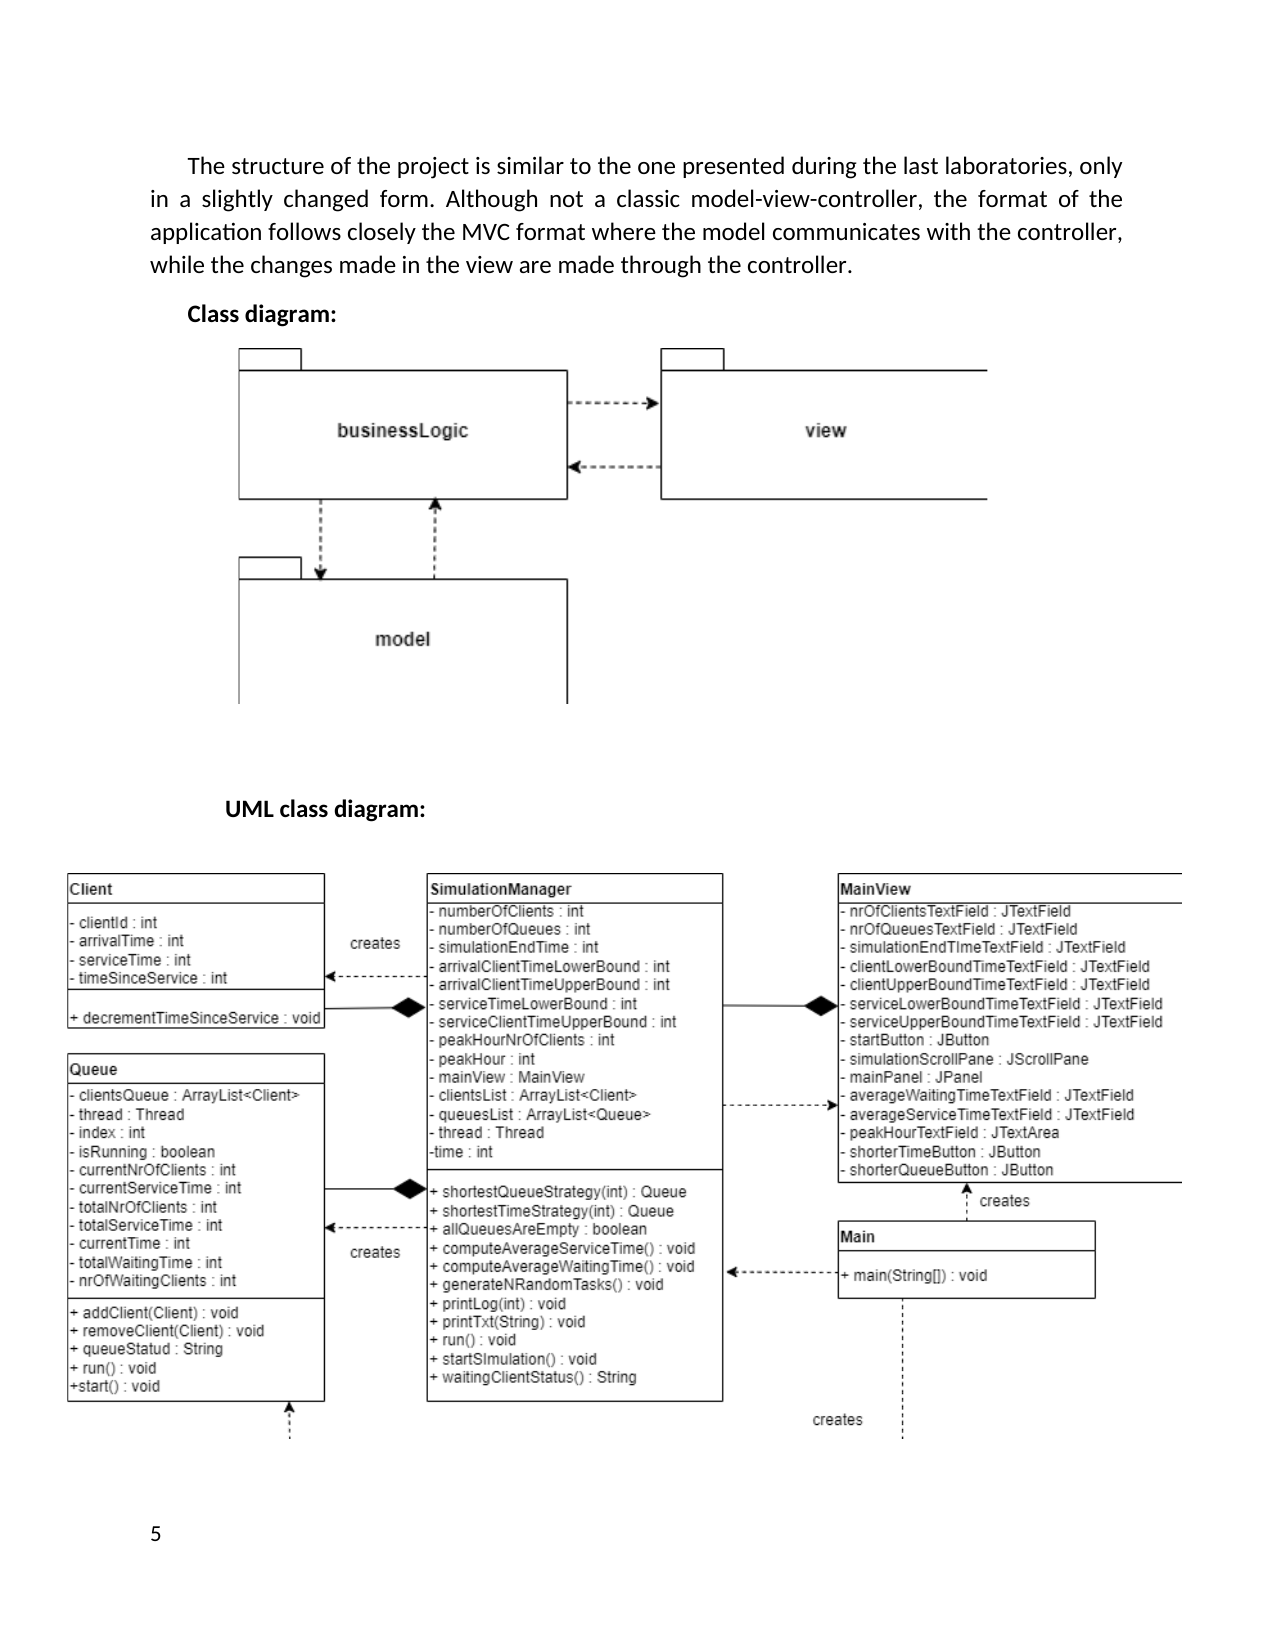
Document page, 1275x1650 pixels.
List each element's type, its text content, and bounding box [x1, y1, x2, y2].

text Class diagram: [150, 298, 1125, 329]
picture [238, 348, 988, 704]
text The structure of the project is similar to the one presented during the last laboratories, only in a slightly changed form. Although not a classic model-view-controller, the format of the application follows closely the MVC format where the model communicates with the controller, while the changes made in the view are made through the controller. [150, 150, 1125, 279]
list UML class diagram: [225, 793, 1125, 824]
picture [67, 873, 1182, 1439]
